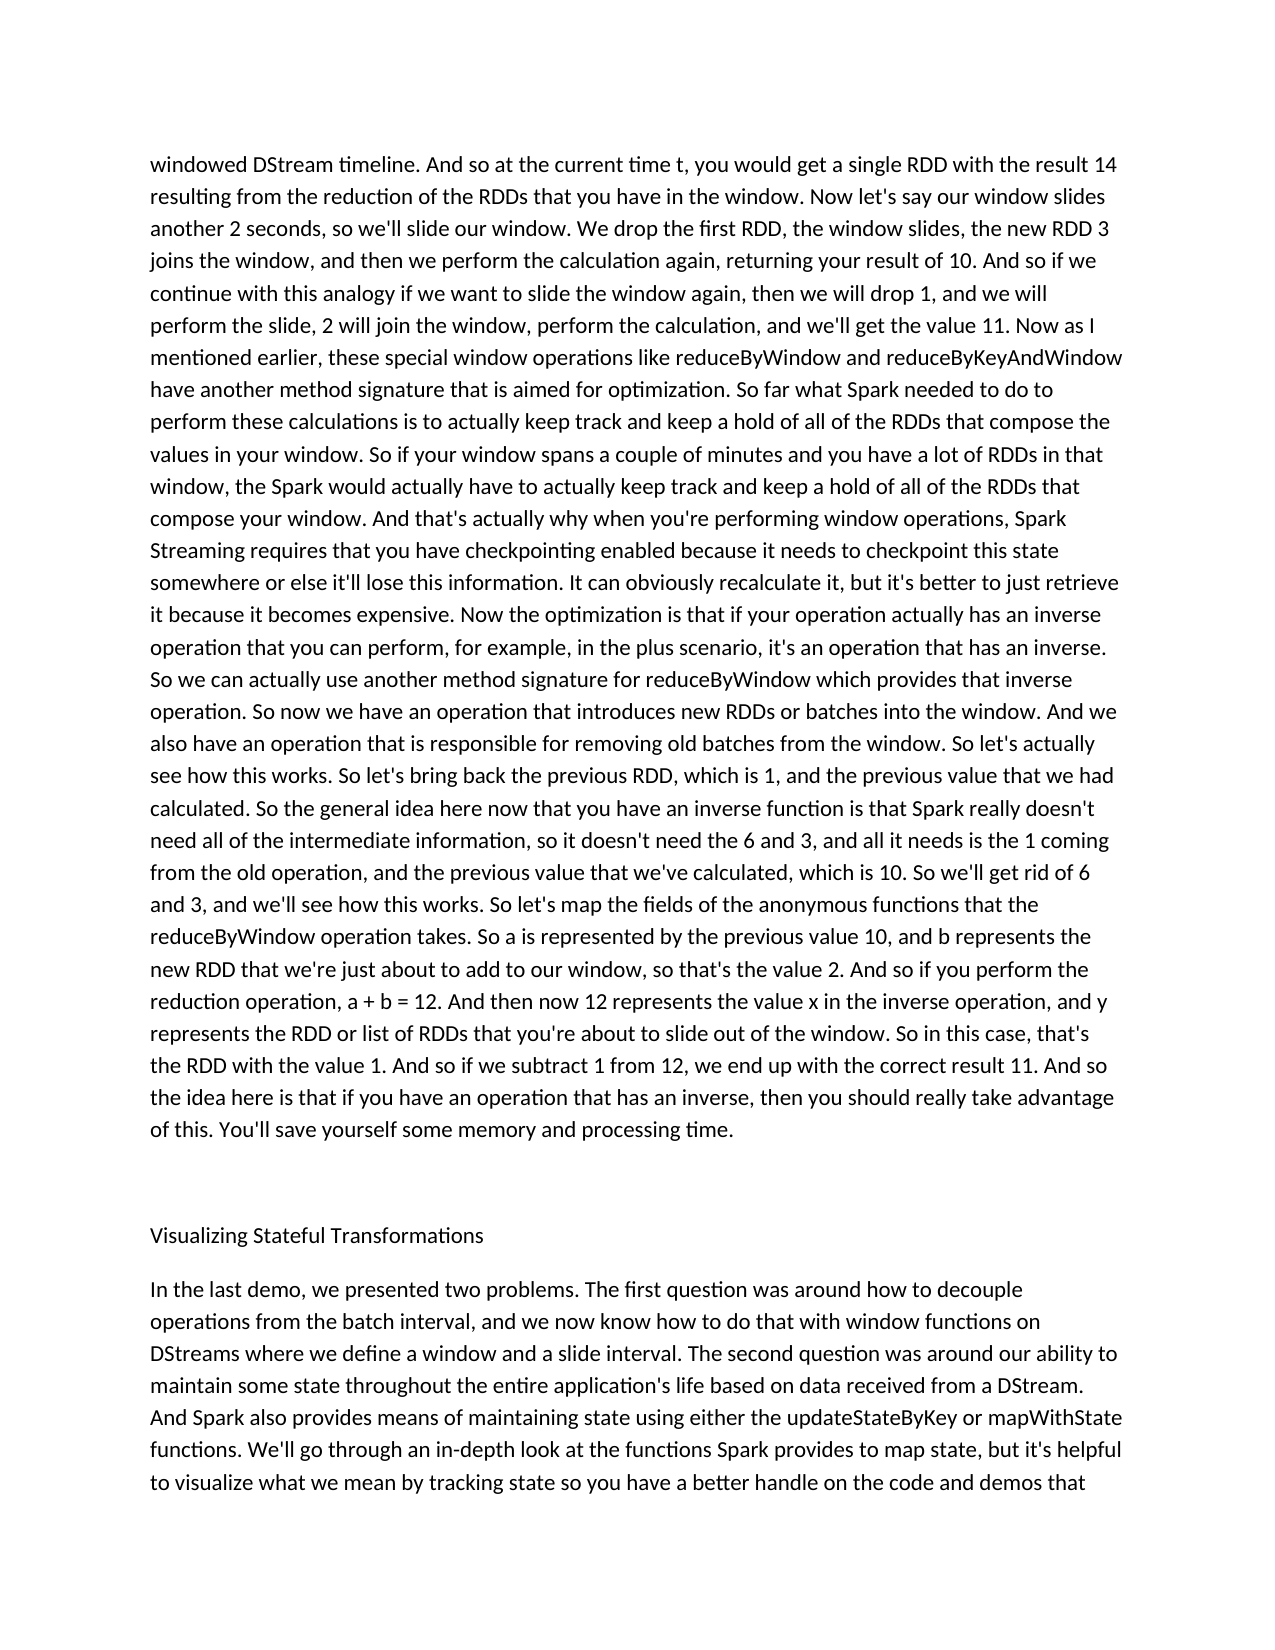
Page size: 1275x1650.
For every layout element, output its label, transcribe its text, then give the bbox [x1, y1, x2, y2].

text Visualizing Stateful Transformations [150, 1222, 1125, 1250]
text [150, 1275, 1125, 1496]
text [150, 150, 1125, 1144]
